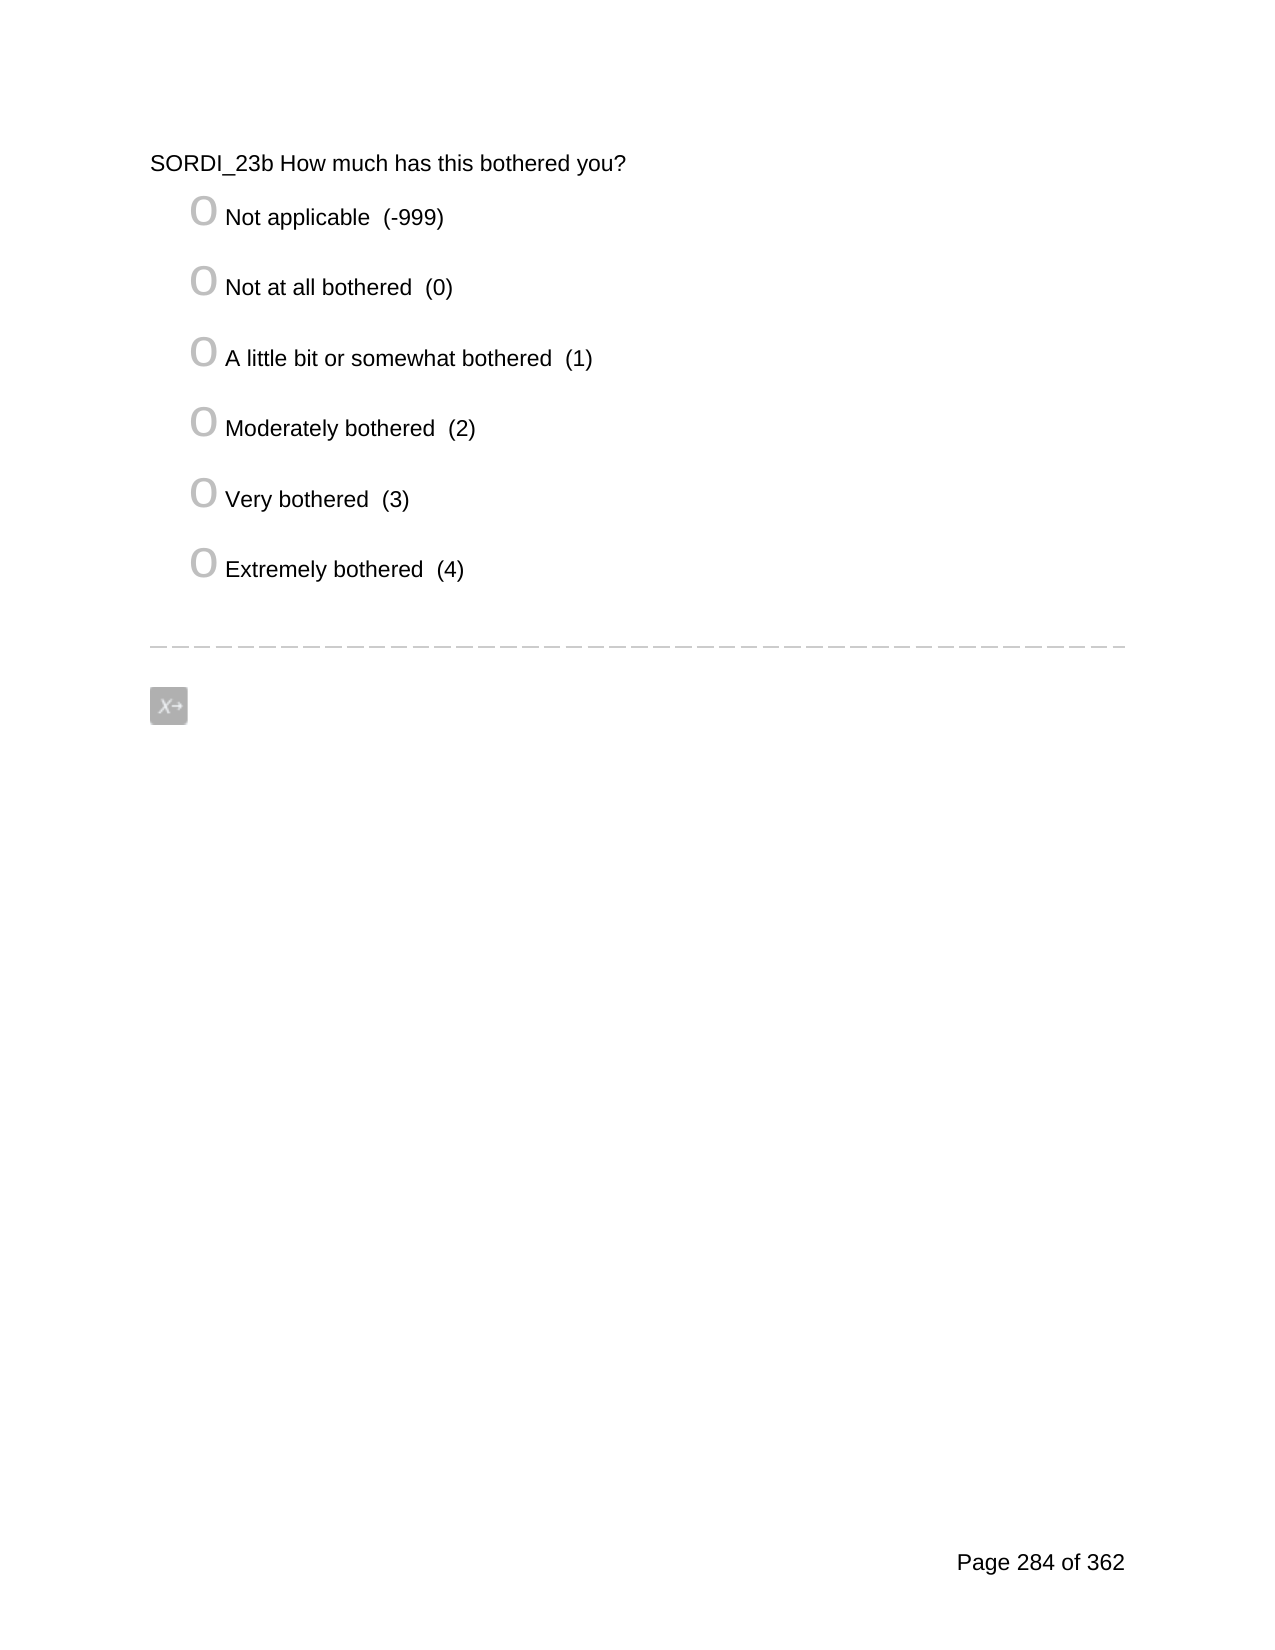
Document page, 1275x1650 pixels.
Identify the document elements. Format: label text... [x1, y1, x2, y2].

list Not at all bothered (0) [187, 251, 1125, 312]
text SORDI_23b How much has this bothered you? [150, 150, 1125, 176]
list Extremely bothered (4) [187, 533, 1125, 594]
list Very bothered (3) [187, 462, 1125, 524]
list A little bit or somewhat bothered (1) [187, 321, 1125, 383]
list Moderately bothered (2) [187, 392, 1125, 453]
picture [150, 687, 188, 725]
list Not applicable (-999) [187, 180, 1125, 242]
